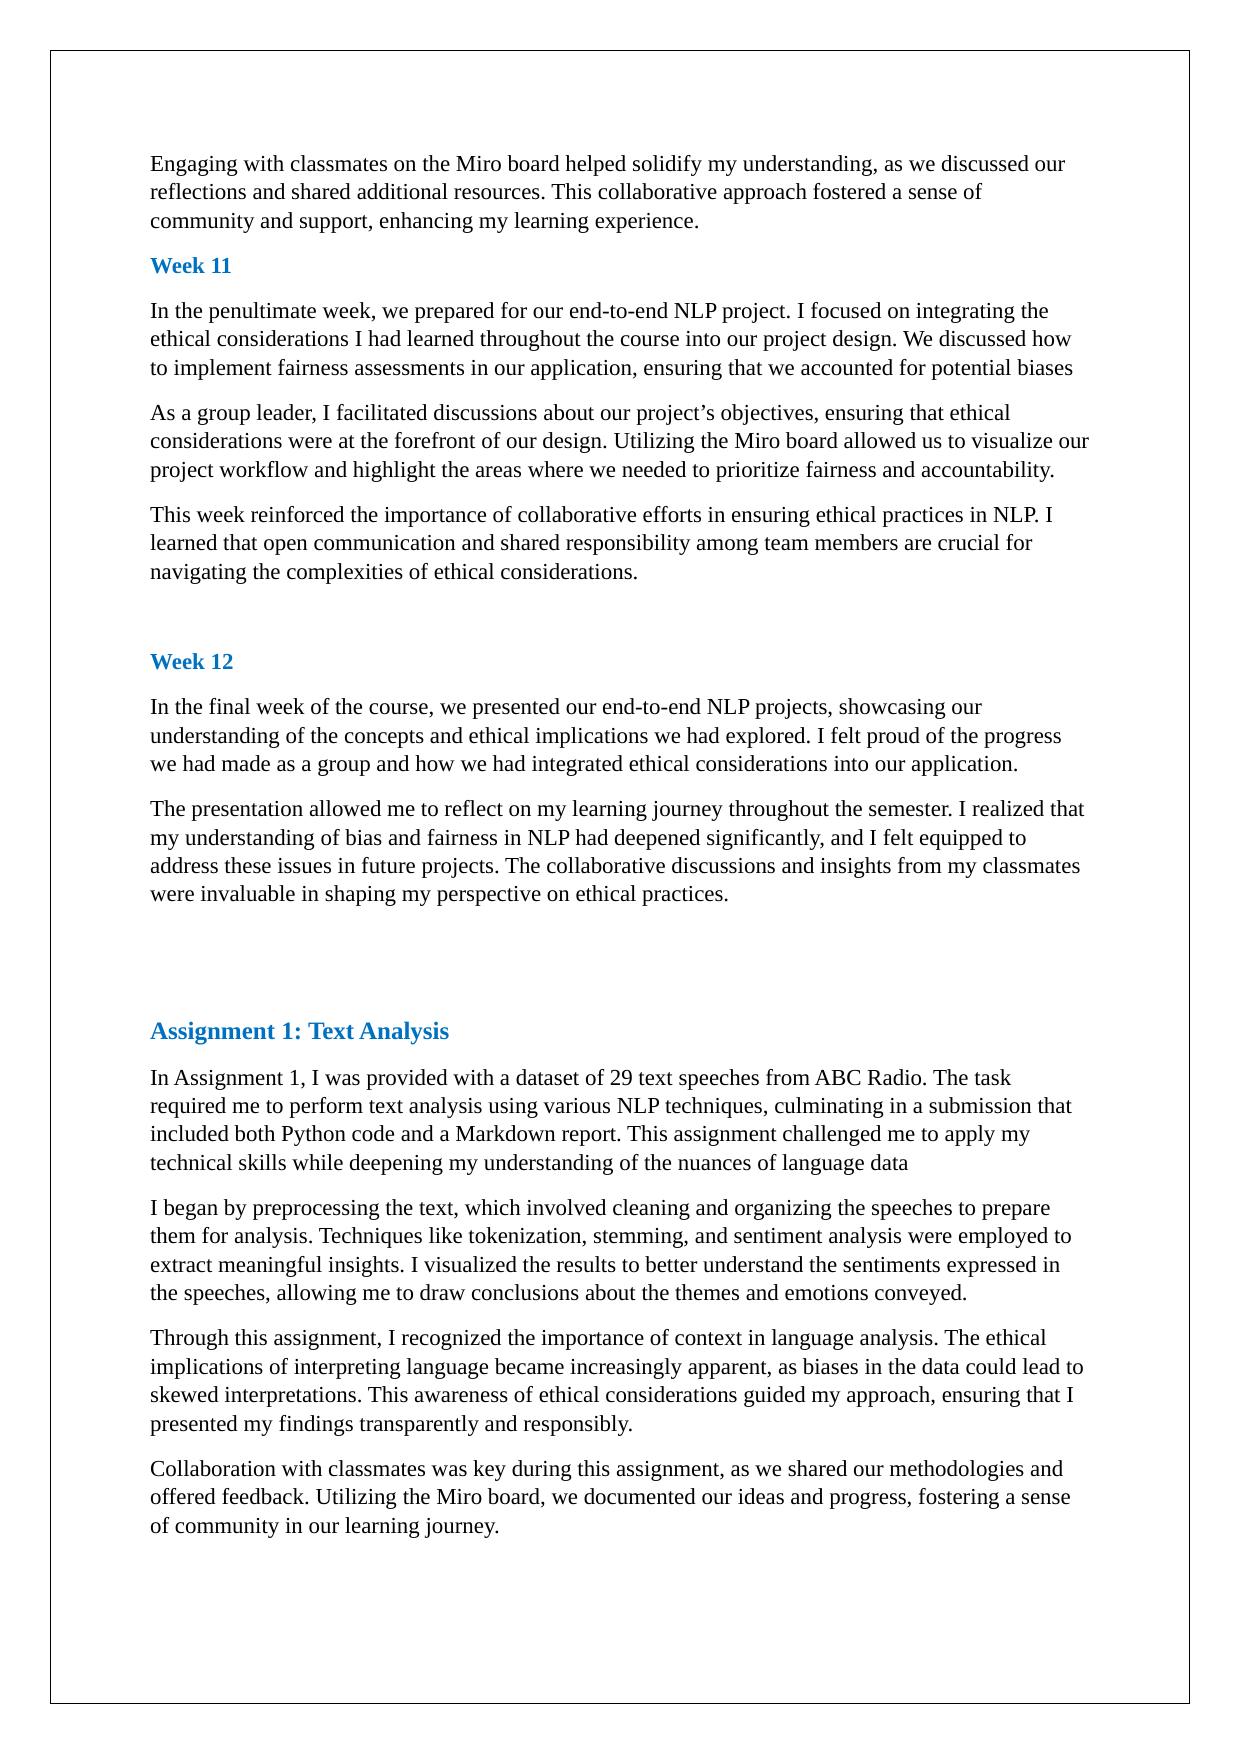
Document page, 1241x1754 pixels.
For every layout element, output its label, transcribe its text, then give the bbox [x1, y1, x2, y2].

text This week reinforced the importance of collaborative efforts in ensuring ethical practices in NLP. I learned that open communication and shared responsibility among team members are crucial for navigating the complexities of ethical considerations. [150, 501, 1090, 584]
text Week 11 [150, 252, 1090, 278]
text As a group leader, I facilitated discussions about our project’s objectives, ensuring that ethical considerations were at the forefront of our design. Utilizing the Miro board allowed us to visualize our project workflow and highlight the areas where we needed to prioritize fairness and accountability. [150, 399, 1090, 482]
text Week 12 [150, 648, 1090, 674]
text Collaboration with classmates was key during this assignment, as we shared our methodologies and offered feedback. Utilizing the Miro board, we documented our ideas and progress, fostering a sense of community in our learning journey. [150, 1455, 1090, 1538]
text In the final week of the course, we presented our end-to-end NLP projects, showcasing our understanding of the concepts and ethical implications we had explored. I felt proud of the progress we had made as a group and how we had integrated ethical considerations into our application. [150, 693, 1090, 776]
text Engaging with classmates on the Miro board helped solidify my understanding, as we discussed our reflections and shared additional resources. This collaborative approach fostered a sense of community and support, enhancing my learning experience. [150, 150, 1090, 233]
text In Assignment 1, I was provided with a dataset of 29 text speeches from ABC Radio. The task required me to perform text analysis using various NLP techniques, culminating in a submission that included both Python code and a Markdown report. This assignment challenged me to apply my technical skills while deepening my understanding of the nuances of language data [150, 1063, 1090, 1175]
text In the penultimate week, we prepared for our end-to-end NLP project. I focused on integrating the ethical considerations I had learned throughout the course into our project design. We discussed how to implement fairness assessments in our application, ensuring that we accounted for potential biases [150, 297, 1090, 380]
text Through this assignment, I recognized the importance of context in language analysis. The ethical implications of interpreting language became increasingly apparent, as biases in the data could lead to skewed interpretations. This awareness of ethical considerations guided my approach, ensuring that I presented my findings transparently and responsibly. [150, 1324, 1090, 1436]
text The presentation allowed me to reflect on my learning journey throughout the semester. I realized that my understanding of bias and fairness in NLP had deepened significantly, and I felt equipped to address these issues in future projects. The collaborative discussions and insights from my classmates were invaluable in shaping my perspective on ethical practices. [150, 795, 1090, 907]
text Assignment 1: Text Analysis [150, 1016, 1090, 1044]
text I began by preprocessing the text, which involved cleaning and organizing the speeches to prepare them for analysis. Techniques like tokenization, stemming, and sentiment analysis were employed to extract meaningful insights. I visualized the results to better understand the sentiments expressed in the speeches, allowing me to draw conclusions about the themes and emotions conveyed. [150, 1194, 1090, 1306]
